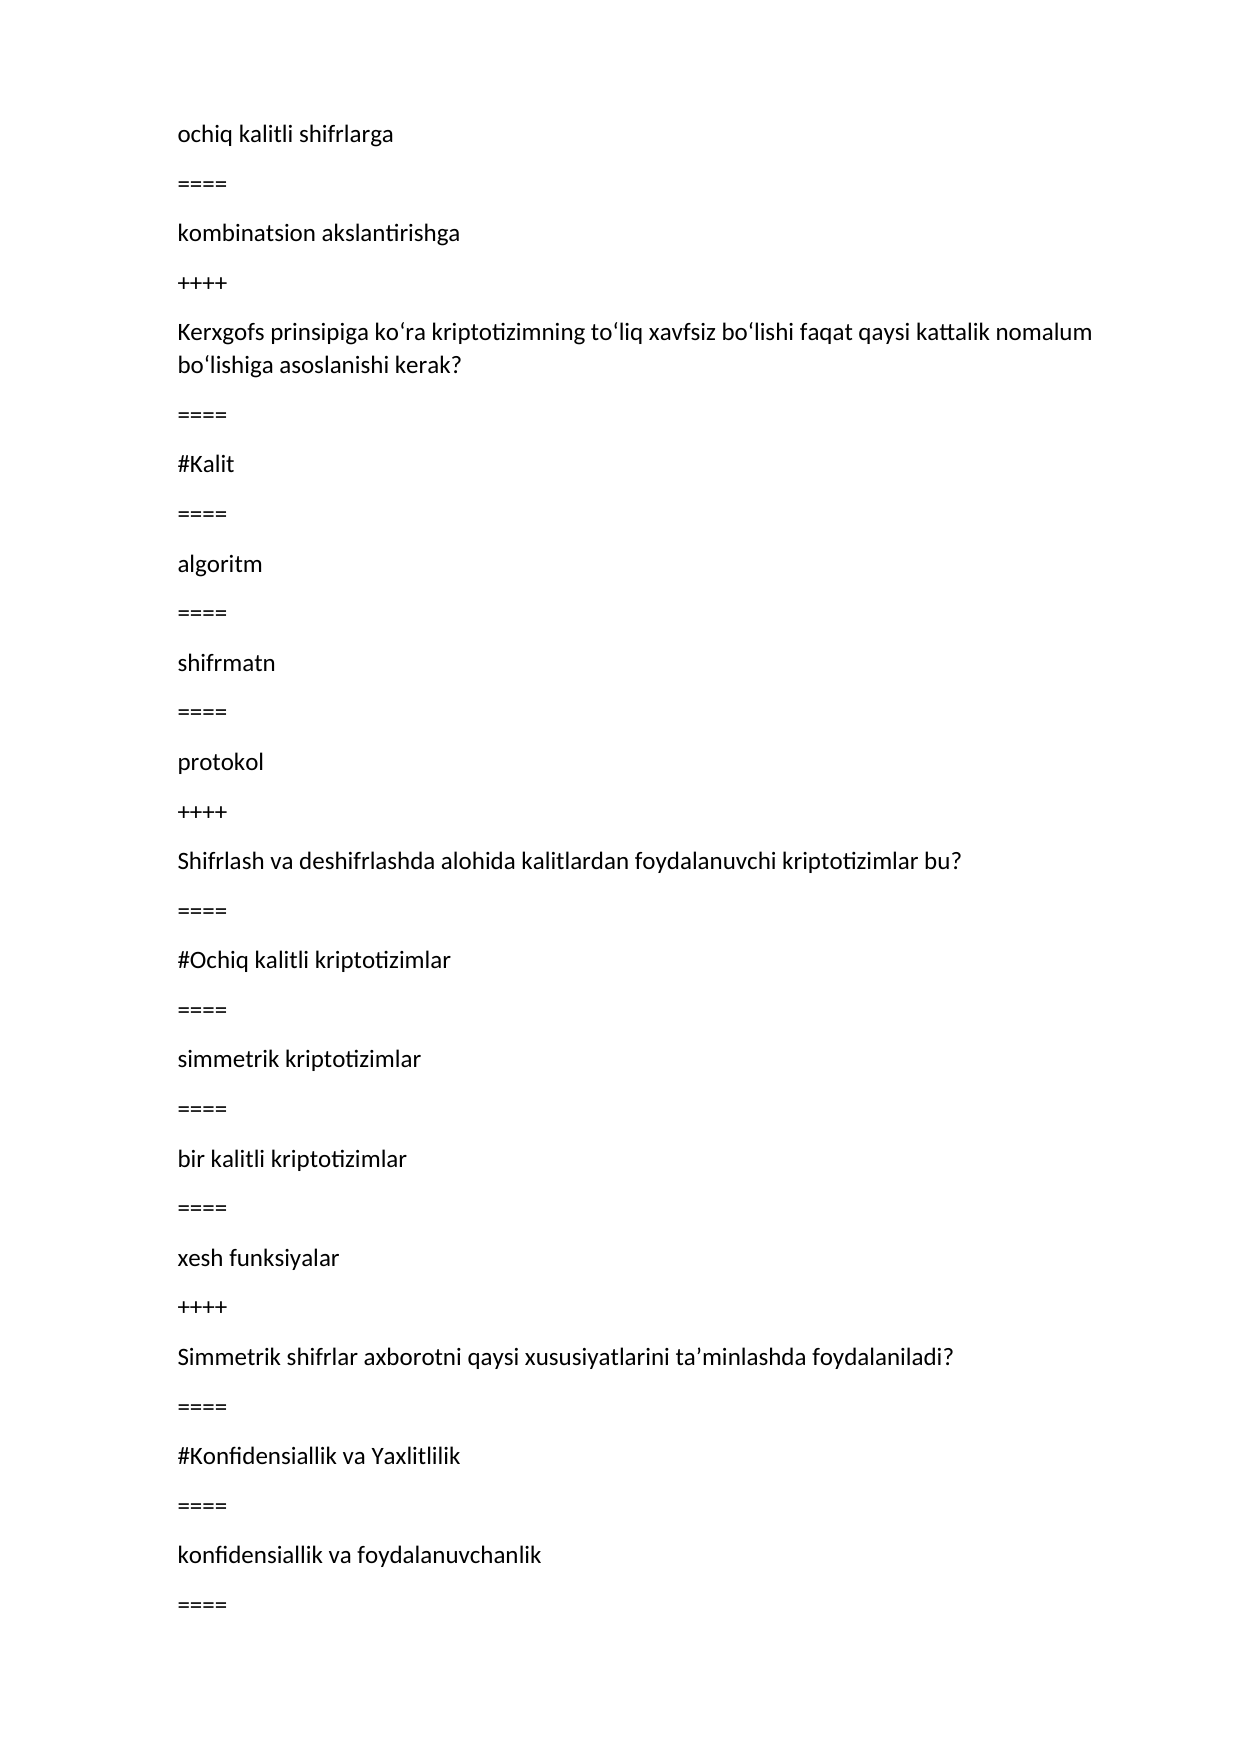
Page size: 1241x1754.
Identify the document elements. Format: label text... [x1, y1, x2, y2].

text Shifrlash va deshifrlashda alohida kalitlardan foydalanuvchi kriptotizimlar bu? [177, 845, 1152, 876]
text ==== [177, 168, 1152, 198]
text ==== [177, 597, 1152, 628]
text konfidensiallik va foydalanuvchanlik [177, 1539, 1152, 1570]
text simmetrik kriptotizimlar [177, 1043, 1152, 1074]
text ++++ [177, 1291, 1152, 1322]
text ++++ [177, 267, 1152, 297]
text ==== [177, 994, 1152, 1024]
text ++++ [177, 796, 1152, 826]
text #Ochiq kalitli kriptotizimlar [177, 944, 1152, 975]
text ==== [177, 399, 1152, 429]
text #Konfidensiallik va Yaxlitlilik [177, 1440, 1152, 1471]
text xesh funksiyalar [177, 1242, 1152, 1272]
text ==== [177, 696, 1152, 727]
text ==== [177, 895, 1152, 925]
text #Kalit [177, 448, 1152, 479]
text ==== [177, 1192, 1152, 1223]
text ==== [177, 1391, 1152, 1421]
text ==== [177, 1490, 1152, 1520]
text bir kalitli kriptotizimlar [177, 1143, 1152, 1173]
text shifrmatn [177, 647, 1152, 677]
text ==== [177, 498, 1152, 529]
text Kerxgofs prinsipiga ko‘ra kriptotizimning to‘liq xavfsiz bo‘lishi faqat qaysi kattalik nomalum bo‘lishiga asoslanishi kerak? [177, 316, 1152, 380]
text protokol [177, 746, 1152, 777]
text algoritm [177, 548, 1152, 578]
text Simmetrik shifrlar axborotni qaysi xususiyatlarini ta’minlashda foydalaniladi? [177, 1341, 1152, 1372]
text ochiq kalitli shifrlarga [177, 118, 1152, 149]
text ==== [177, 1093, 1152, 1124]
text ==== [177, 1589, 1152, 1619]
text kombinatsion akslantirishga [177, 217, 1152, 248]
